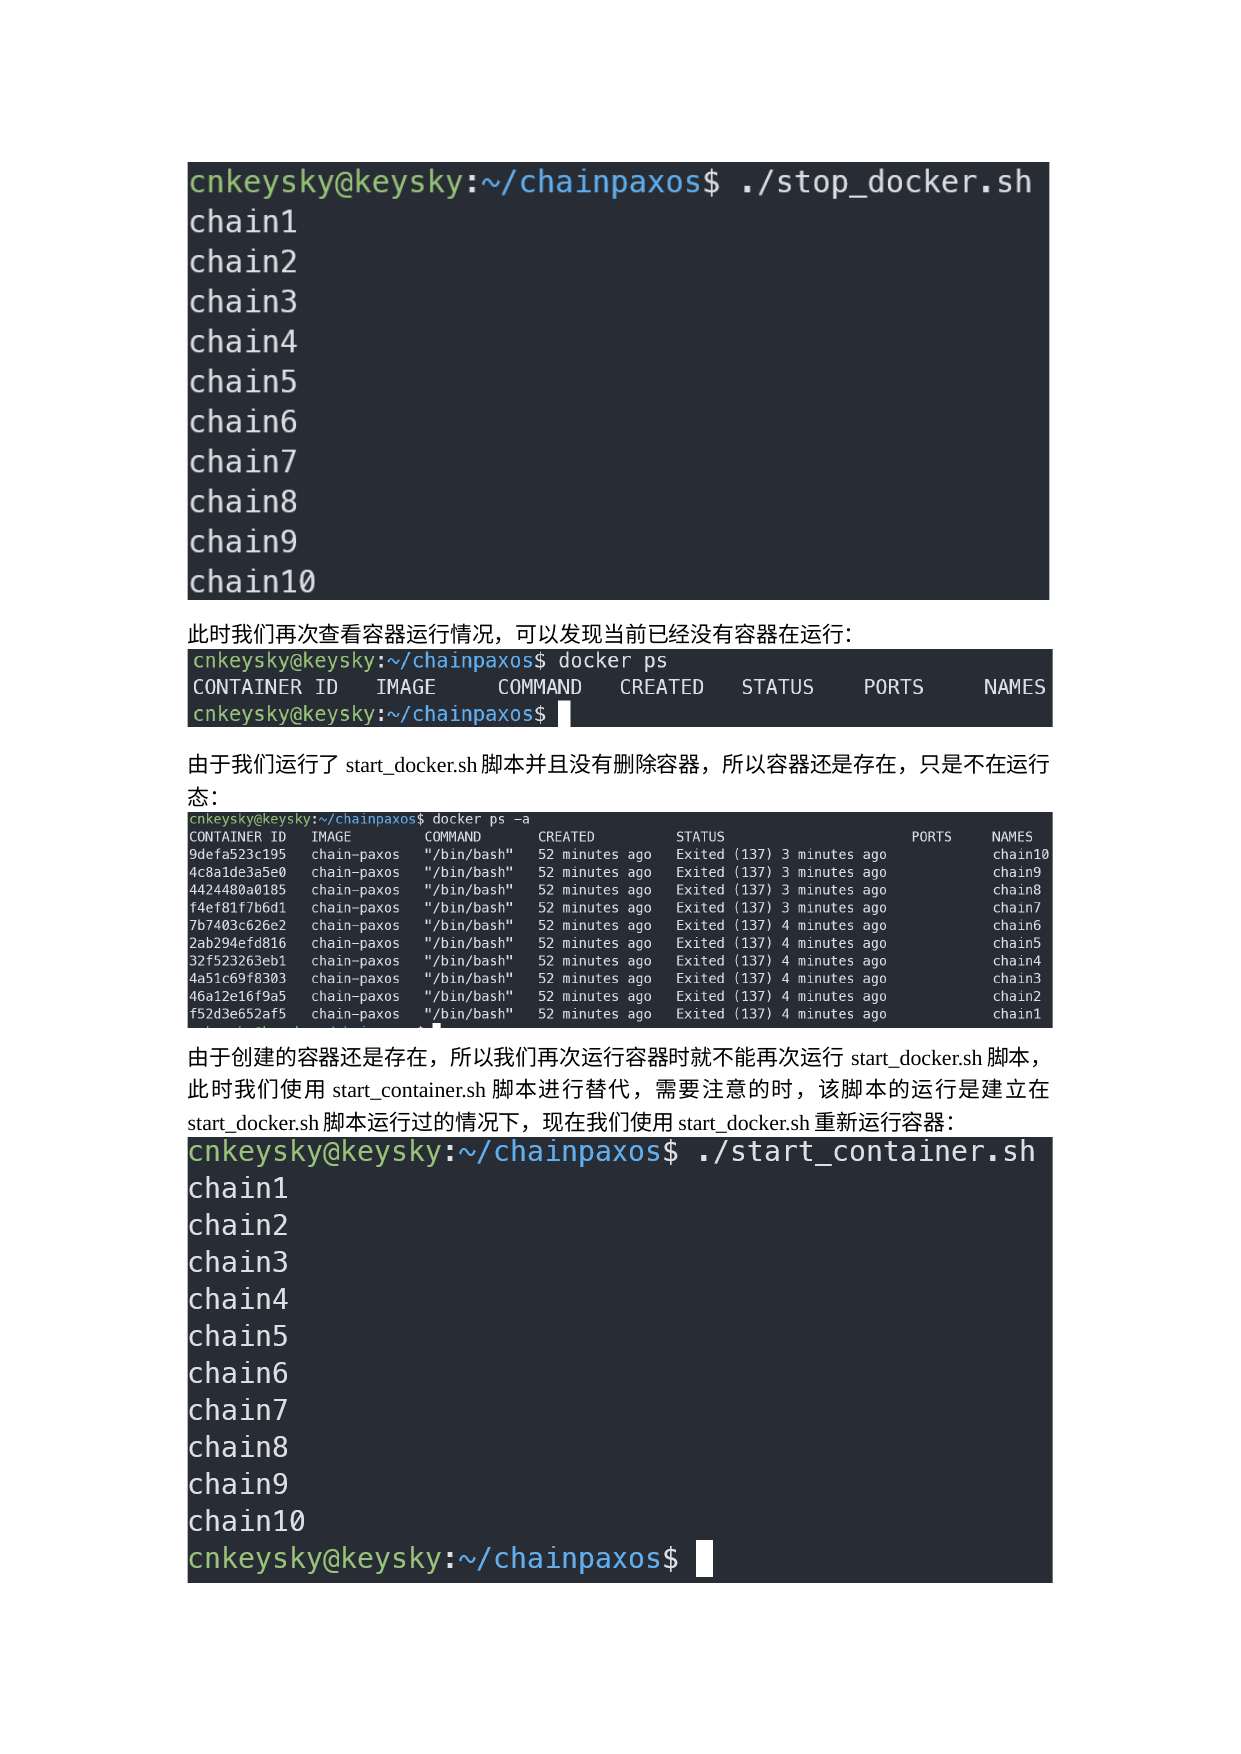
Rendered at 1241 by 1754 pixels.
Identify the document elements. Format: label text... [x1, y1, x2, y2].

picture [187, 649, 1053, 727]
text 由于我们运行了start_docker.sh脚本并且没有删除容器，所以容器还是存在，只是不在运行态： [187, 747, 1053, 812]
text 由于创建的容器还是存在，所以我们再次运行容器时就不能再次运行start_docker.sh脚本，此时我们使用start_container.sh脚本进行替代，需要注意的时，该脚本的运行是建立在start_docker.sh脚本运行过的情况下，现在我们使用start_docker.sh重新运行容器： [187, 1039, 1053, 1137]
picture [187, 1137, 1053, 1583]
picture [187, 812, 1053, 1028]
picture [187, 162, 1050, 600]
text 此时我们再次查看容器运行情况，可以发现当前已经没有容器在运行： [187, 617, 1053, 649]
